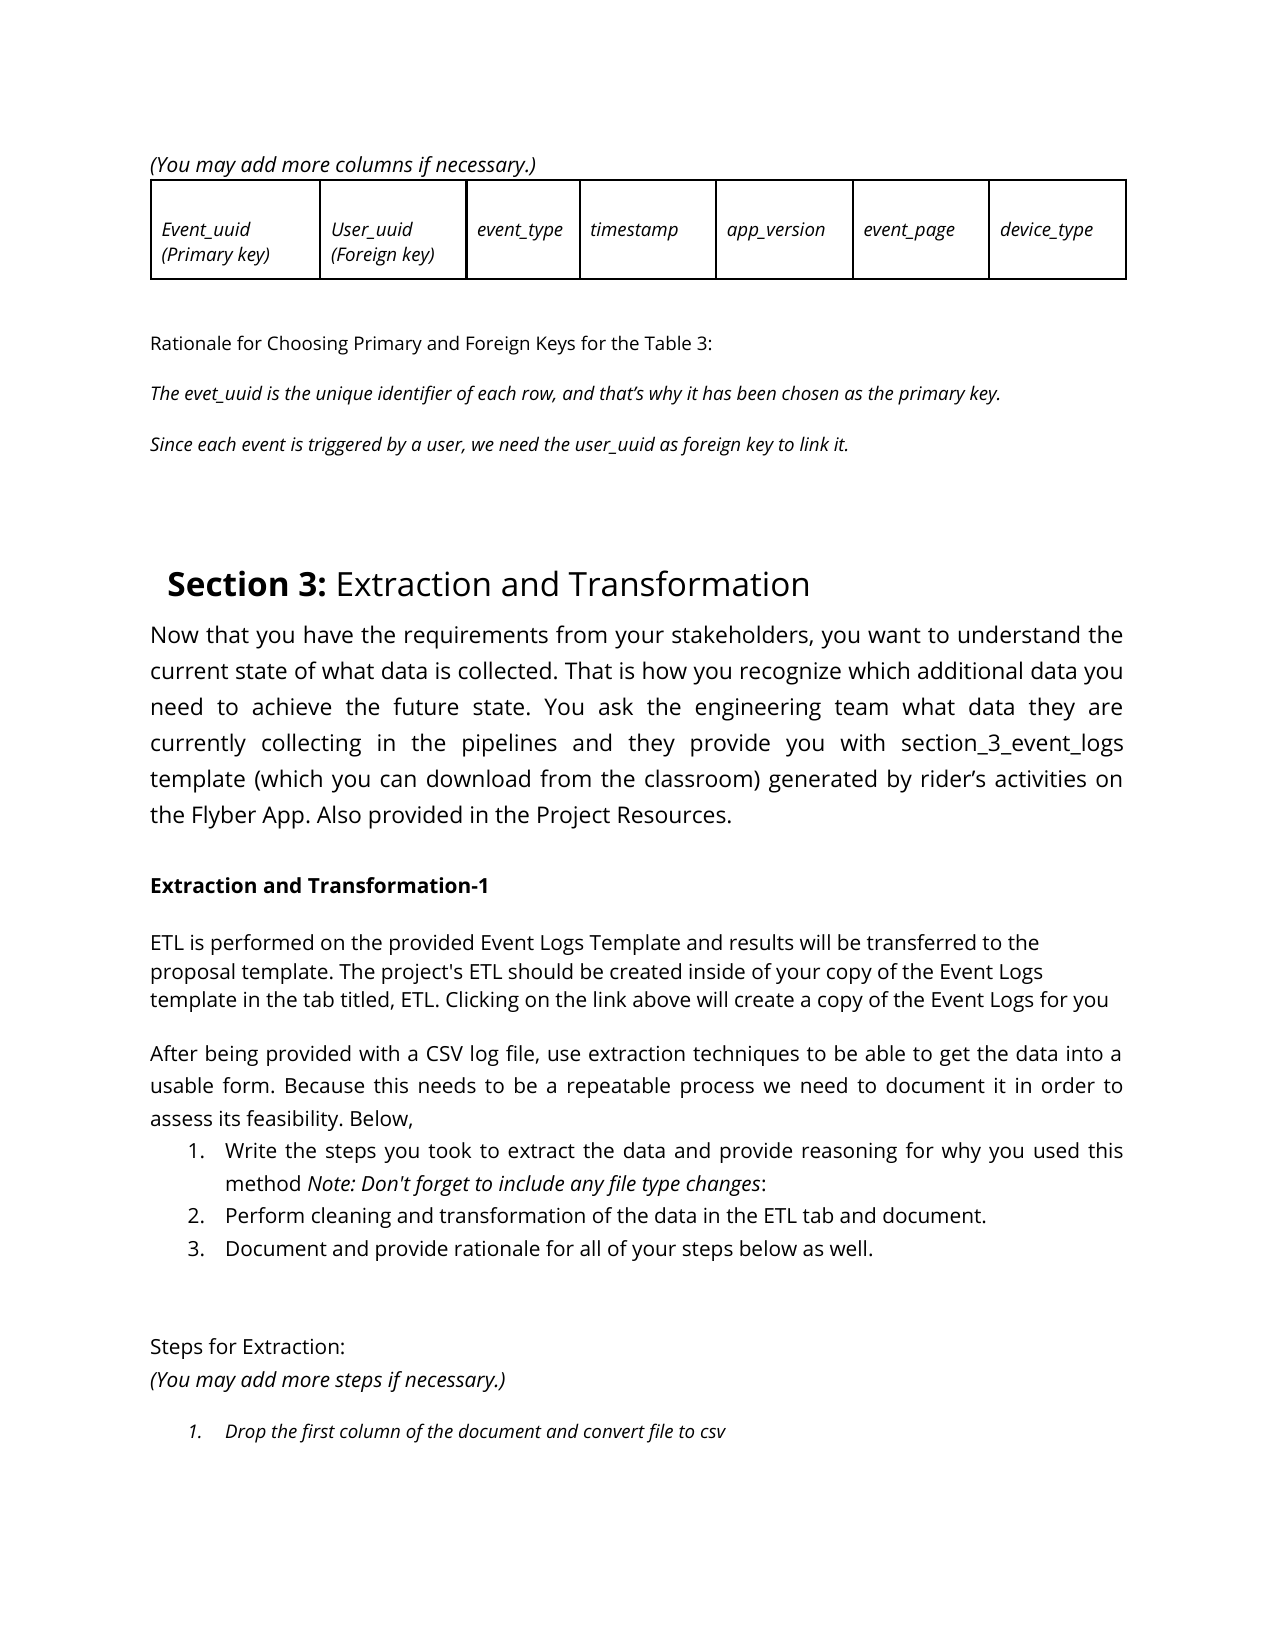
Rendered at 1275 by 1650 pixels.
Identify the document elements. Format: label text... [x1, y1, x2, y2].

table_header User_uuid (Foreign key) [321, 181, 465, 277]
table_header event_type [468, 181, 579, 277]
text Rationale for Choosing Primary and Foreign Keys for the Table 3: [150, 330, 1125, 356]
list Write the steps you took to extract the data and provide reasoning for why you used this method Note: Don't forget to include any file type changes: [187, 1136, 1125, 1197]
text Since each event is triggered by a user, we need the user_uuid as foreign key to link it. [150, 431, 1125, 457]
table_header timestamp [581, 181, 715, 277]
subtitle Section 3: Extraction and Transformation [150, 561, 1125, 607]
list Document and provide rationale for all of your steps below as well. [187, 1234, 1125, 1263]
text (You may add more steps if necessary.) [150, 1365, 1125, 1393]
table_header app_version [717, 181, 852, 277]
table_header event_page [854, 181, 988, 277]
list Drop the first column of the document and convert file to csv [187, 1418, 1125, 1444]
text Now that you have the requirements from your stakeholders, you want to understand the current state of what data is collected. That is how you recognize which additional data you need to achieve the future state. You ask the engineering team what data they are currently collecting in the pipelines and they provide you with section_3_event_logs template (which you can download from the classroom) generated by rider’s activities on the Flyber App. Also provided in the Project Resources. [150, 619, 1125, 830]
table_header Event_uuid (Primary key) [152, 181, 319, 277]
text The evet_uuid is the unique identifier of each row, and that’s why it has been chosen as the primary key. [150, 381, 1125, 406]
text Extraction and Transformation-1 [150, 871, 1125, 899]
text ETL is performed on the provided Event Logs Template and results will be transferred to the proposal template. The project's ETL should be created inside of your copy of the Event Logs template in the tab titled, ETL. Clicking on the link above will create a copy of the Event Logs for you [150, 928, 1125, 1014]
text After being provided with a CSV log file, use extraction techniques to be able to get the data into a usable form. Because this needs to be a repeatable process we need to document it in order to assess its feasibility. Below, [150, 1039, 1125, 1132]
list Perform cleaning and transformation of the data in the ETL tab and document. [187, 1202, 1125, 1230]
table_header device_type [990, 181, 1125, 277]
text (You may add more columns if necessary.) [150, 150, 1125, 178]
text Steps for Extraction: [150, 1332, 1125, 1361]
